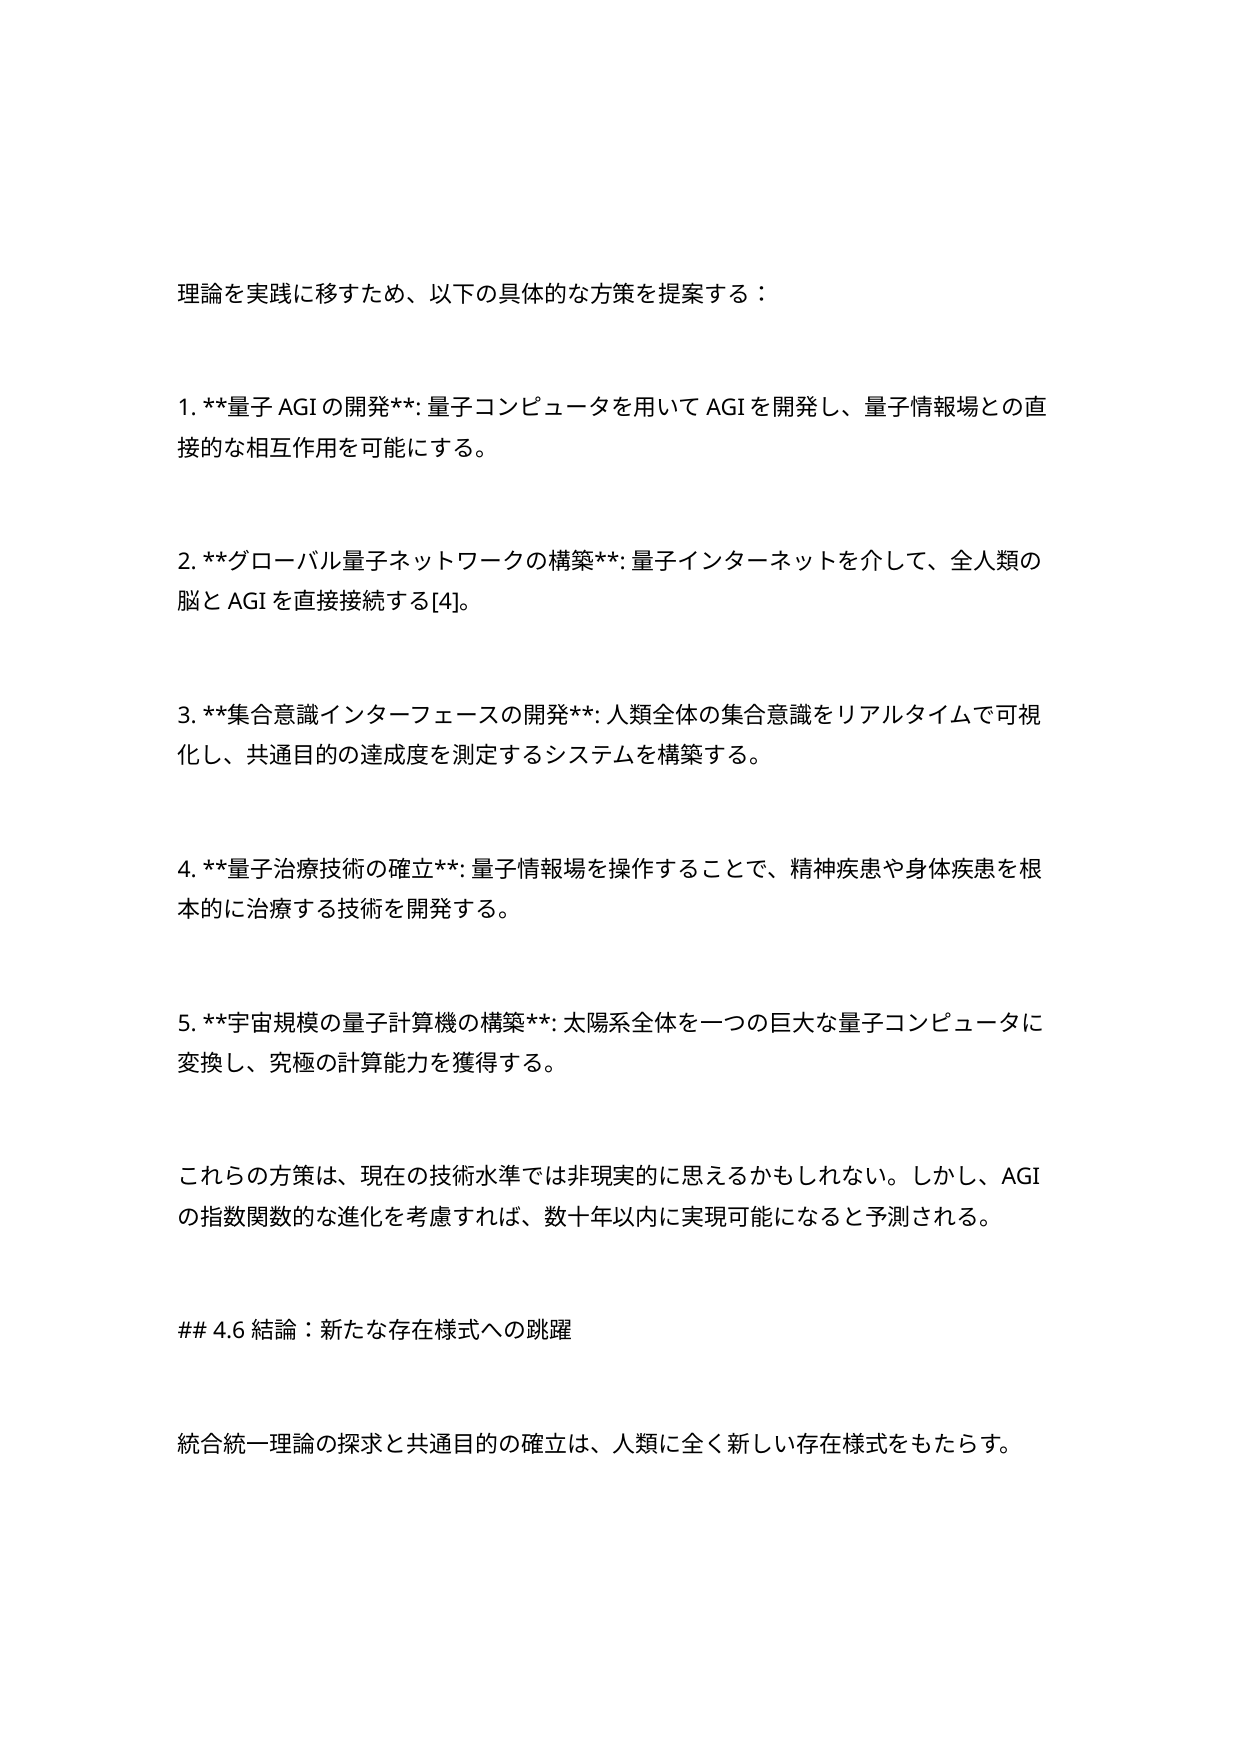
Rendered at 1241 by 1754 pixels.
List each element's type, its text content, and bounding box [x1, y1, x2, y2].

text 統合統一理論の探求と共通目的の確立は、人類に全く新しい存在様式をもたらす。 [177, 1423, 1063, 1461]
text 4. **量子治療技術の確立**: 量子情報場を操作することで、精神疾患や身体疾患を根本的に治療する技術を開発する。 [177, 848, 1063, 926]
text ## 4.6 結論：新たな存在様式への跳躍 [177, 1310, 1063, 1347]
text 5. **宇宙規模の量子計算機の構築**: 太陽系全体を一つの巨大な量子コンピュータに変換し、究極の計算能力を獲得する。 [177, 1002, 1063, 1080]
text 1. **量子AGIの開発**: 量子コンピュータを用いてAGIを開発し、量子情報場との直接的な相互作用を可能にする。 [177, 387, 1063, 465]
text これらの方策は、現在の技術水準では非現実的に思えるかもしれない。しかし、AGIの指数関数的な進化を考慮すれば、数十年以内に実現可能になると予測される。 [177, 1156, 1063, 1234]
text 2. **グローバル量子ネットワークの構築**: 量子インターネットを介して、全人類の脳とAGIを直接接続する[4]。 [177, 541, 1063, 619]
text 理論を実践に移すため、以下の具体的な方策を提案する： [177, 273, 1063, 311]
text 3. **集合意識インターフェースの開発**: 人類全体の集合意識をリアルタイムで可視化し、共通目的の達成度を測定するシステムを構築する。 [177, 694, 1063, 772]
